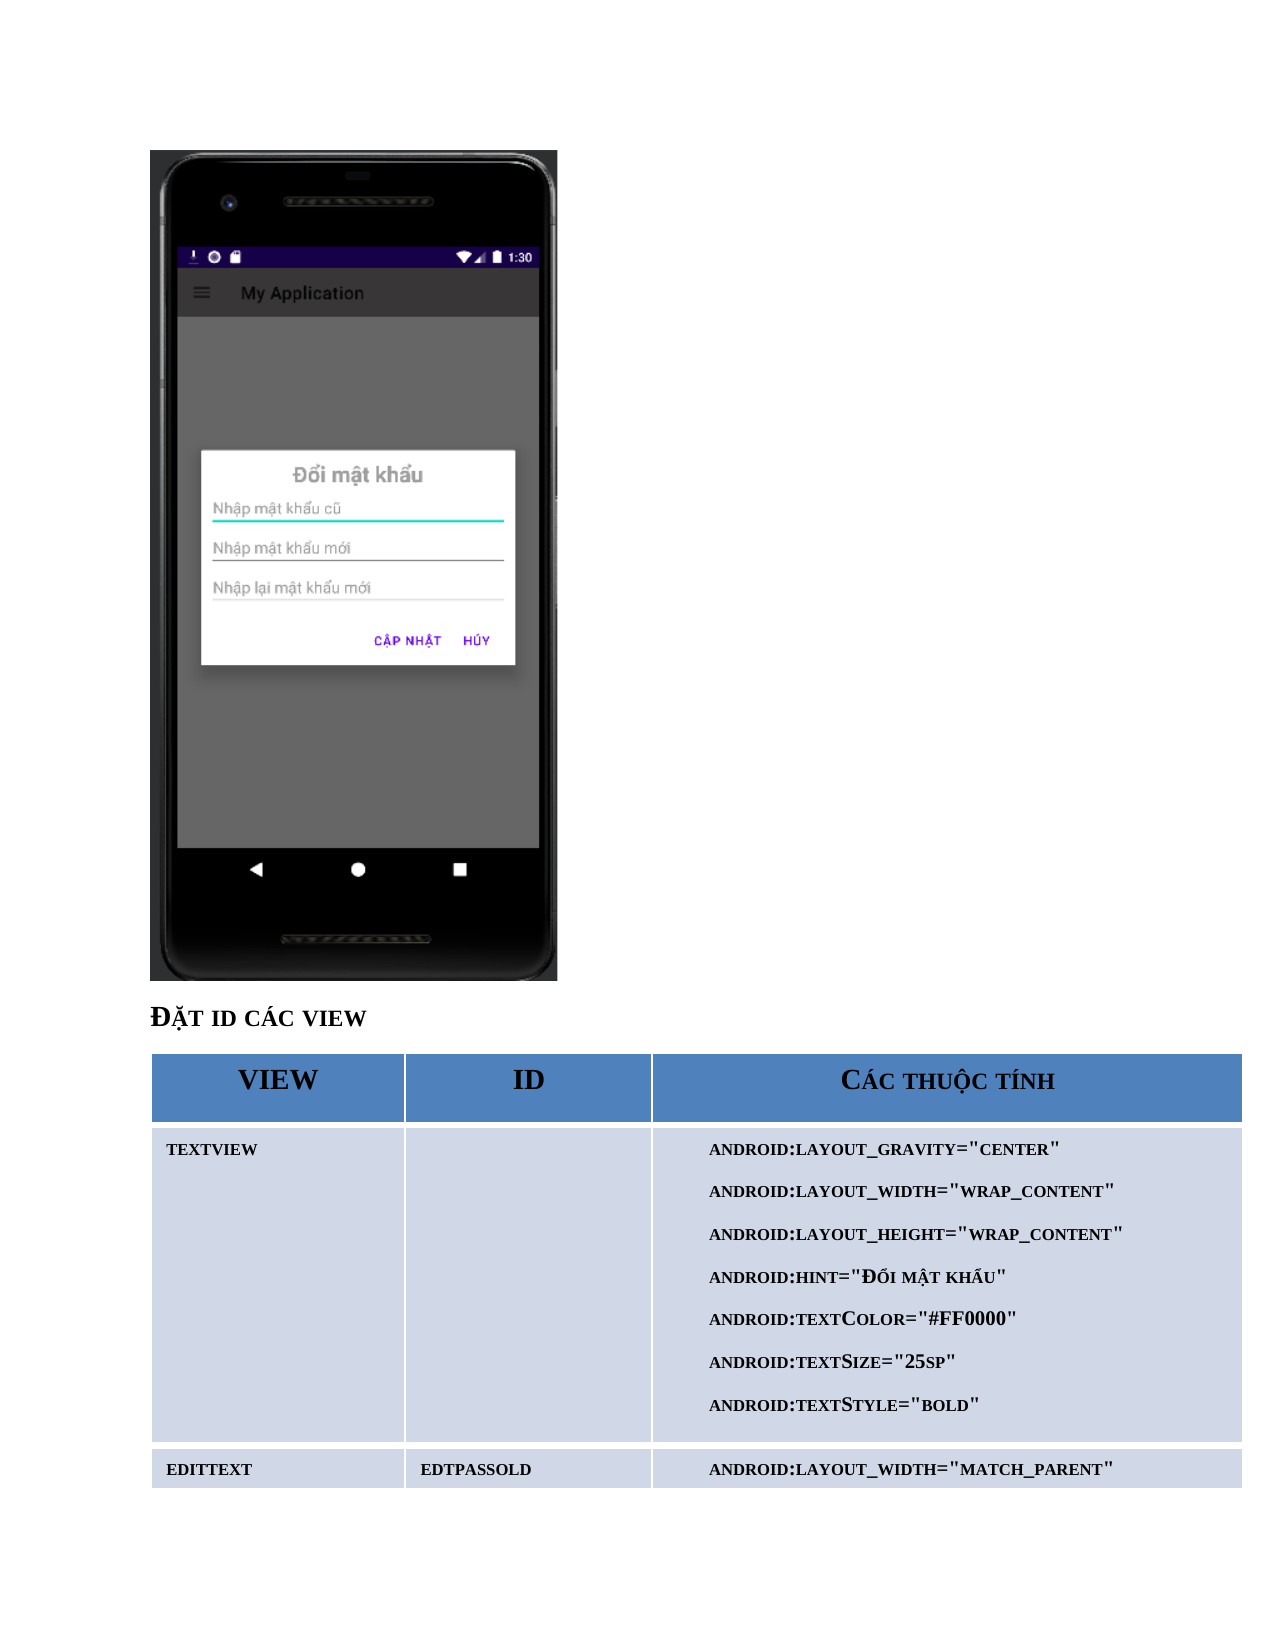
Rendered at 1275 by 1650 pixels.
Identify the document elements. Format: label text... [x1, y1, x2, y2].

table_cell edittext [152, 1449, 404, 1488]
table_cell edtpassold [406, 1449, 651, 1488]
table_cell android:layout_gravity="center" android:layout_width="wrap_content" android:layout_height="wrap_content" android:hint="Đổi mật khẩu" android:textColor="#FF0000" android:textSize="25sp" android:textStyle="bold" [653, 1128, 1242, 1442]
text Đặt id các view [150, 999, 1125, 1033]
picture [150, 150, 558, 981]
table_cell [406, 1128, 651, 1442]
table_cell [653, 1449, 1242, 1488]
table_header VIEW [152, 1054, 404, 1122]
table_header Các thuộc tính [653, 1054, 1242, 1122]
table_cell textview [152, 1128, 404, 1442]
table_header ID [406, 1054, 651, 1122]
